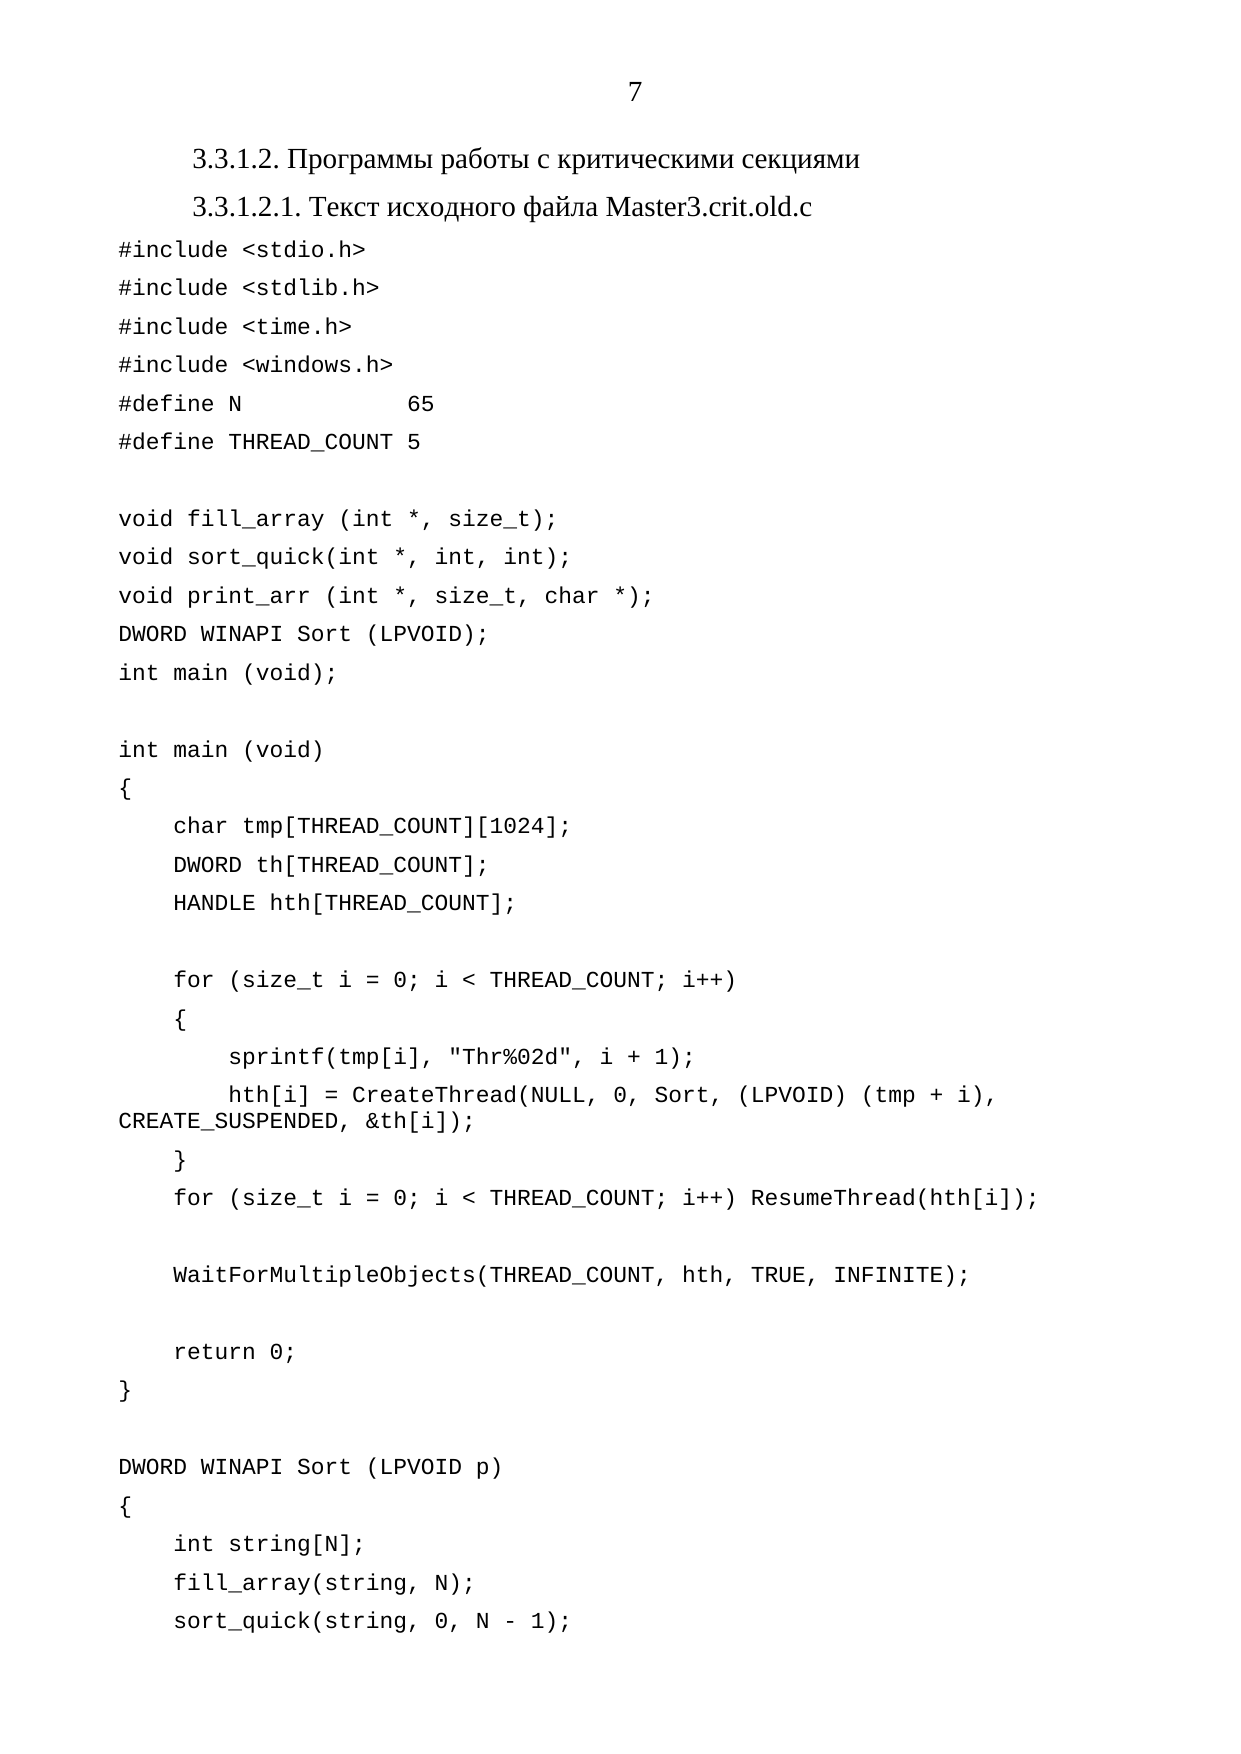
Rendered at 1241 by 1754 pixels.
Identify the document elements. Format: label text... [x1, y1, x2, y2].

subtitle Программы работы с критическими секциями [118, 141, 1152, 174]
text #define THREAD_COUNT 5 [118, 430, 1152, 456]
text for (size_t i = 0; i < THREAD_COUNT; i++) [118, 968, 1152, 994]
text { [118, 1007, 1152, 1033]
text #include <stdio.h> [118, 238, 1152, 264]
text fill_array(string, N); [118, 1571, 1152, 1597]
text { [118, 1494, 1152, 1520]
text } [118, 1148, 1152, 1174]
text hth[i] = CreateThread(NULL, 0, Sort, (LPVOID) (tmp + i), CREATE_SUSPENDED, &th[i]); [118, 1084, 1152, 1136]
text void print_arr (int *, size_t, char *); [118, 584, 1152, 610]
text HANDLE hth[THREAD_COUNT]; [118, 892, 1152, 918]
text char tmp[THREAD_COUNT][1024]; [118, 815, 1152, 841]
text #include <windows.h> [118, 353, 1152, 379]
text sprintf(tmp[i], "Thr%02d", i + 1); [118, 1045, 1152, 1071]
text return 0; [118, 1340, 1152, 1366]
text DWORD WINAPI Sort (LPVOID p) [118, 1456, 1152, 1482]
text void fill_array (int *, size_t); [118, 507, 1152, 533]
text int main (void) [118, 738, 1152, 764]
text DWORD th[THREAD_COUNT]; [118, 853, 1152, 879]
text int main (void); [118, 661, 1152, 687]
text WaitForMultipleObjects(THREAD_COUNT, hth, TRUE, INFINITE); [118, 1263, 1152, 1289]
text #include <stdlib.h> [118, 277, 1152, 303]
text { [118, 776, 1152, 802]
text #include <time.h> [118, 315, 1152, 341]
text DWORD WINAPI Sort (LPVOID); [118, 623, 1152, 648]
text void sort_quick(int *, int, int); [118, 546, 1152, 572]
subtitle Текст исходного файла Master3.crit.old.c [118, 189, 1152, 223]
text sort_quick(string, 0, N - 1); [118, 1609, 1152, 1635]
text } [118, 1379, 1152, 1405]
text for (size_t i = 0; i < THREAD_COUNT; i++) ResumeThread(hth[i]); [118, 1187, 1152, 1213]
text #define N 65 [118, 392, 1152, 418]
text int string[N]; [118, 1533, 1152, 1558]
